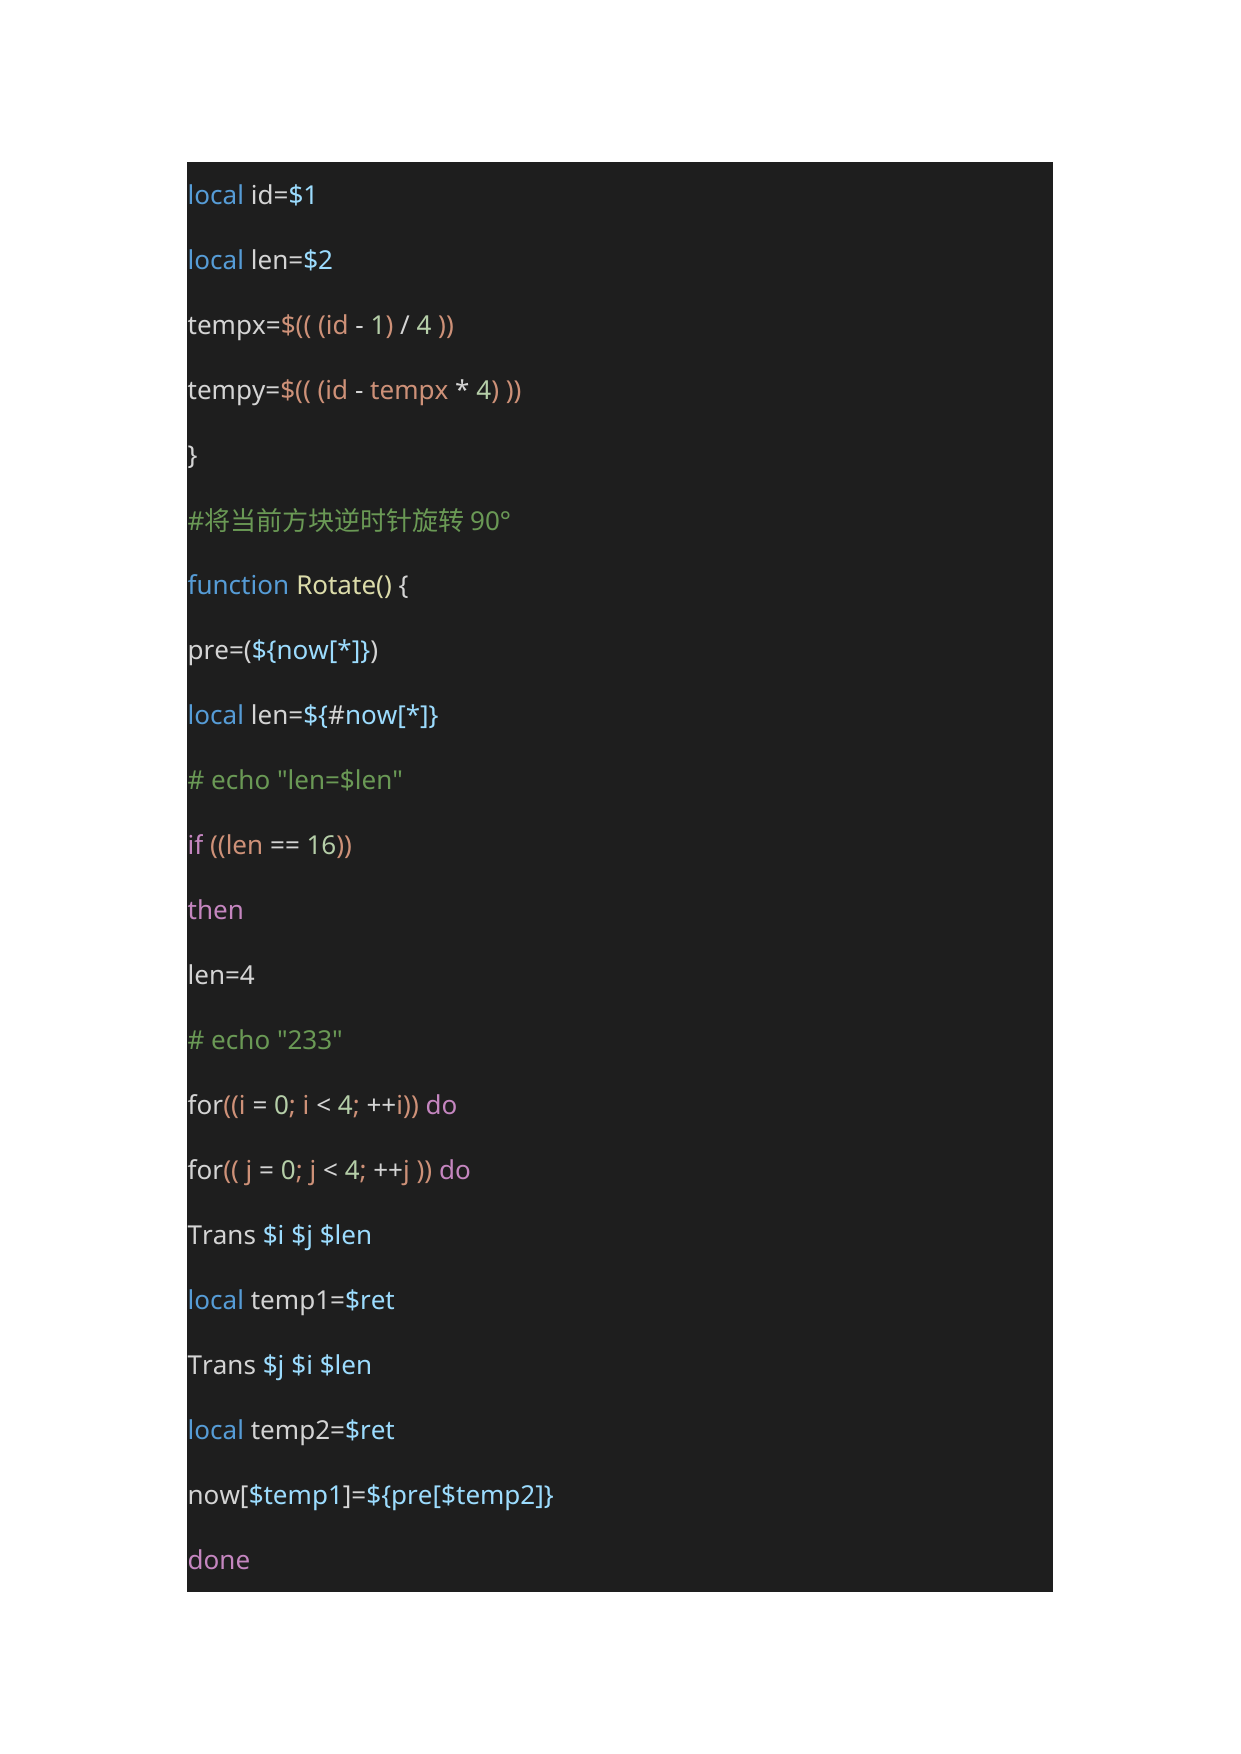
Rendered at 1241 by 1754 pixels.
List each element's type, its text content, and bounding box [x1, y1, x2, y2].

text if ((len == 16)) [187, 812, 1053, 877]
text then [187, 877, 1053, 942]
text local id=$1 [187, 162, 1053, 227]
text tempy=$(( (id - tempx * 4) )) [187, 357, 1053, 422]
text # echo "233" [187, 1007, 1053, 1072]
text # echo "len=$len" [187, 747, 1053, 812]
text Trans $j $i $len [187, 1332, 1053, 1397]
text done [187, 1527, 1053, 1592]
text local len=${#now[*]} [187, 682, 1053, 747]
text now[$temp1]=${pre[$temp2]} [187, 1462, 1053, 1527]
text for((i = 0; i < 4; ++i)) do [187, 1072, 1053, 1137]
text #将当前方块逆时针旋转90° [187, 487, 1053, 552]
text pre=(${now[*]}) [187, 617, 1053, 682]
text tempx=$(( (id - 1) / 4 )) [187, 292, 1053, 357]
text local temp1=$ret [187, 1267, 1053, 1332]
text local temp2=$ret [187, 1397, 1053, 1462]
text local len=$2 [187, 227, 1053, 292]
text } [187, 422, 1053, 487]
text Trans $i $j $len [187, 1202, 1053, 1267]
text for(( j = 0; j < 4; ++j )) do [187, 1137, 1053, 1202]
text function Rotate() { [187, 552, 1053, 617]
text len=4 [187, 942, 1053, 1007]
